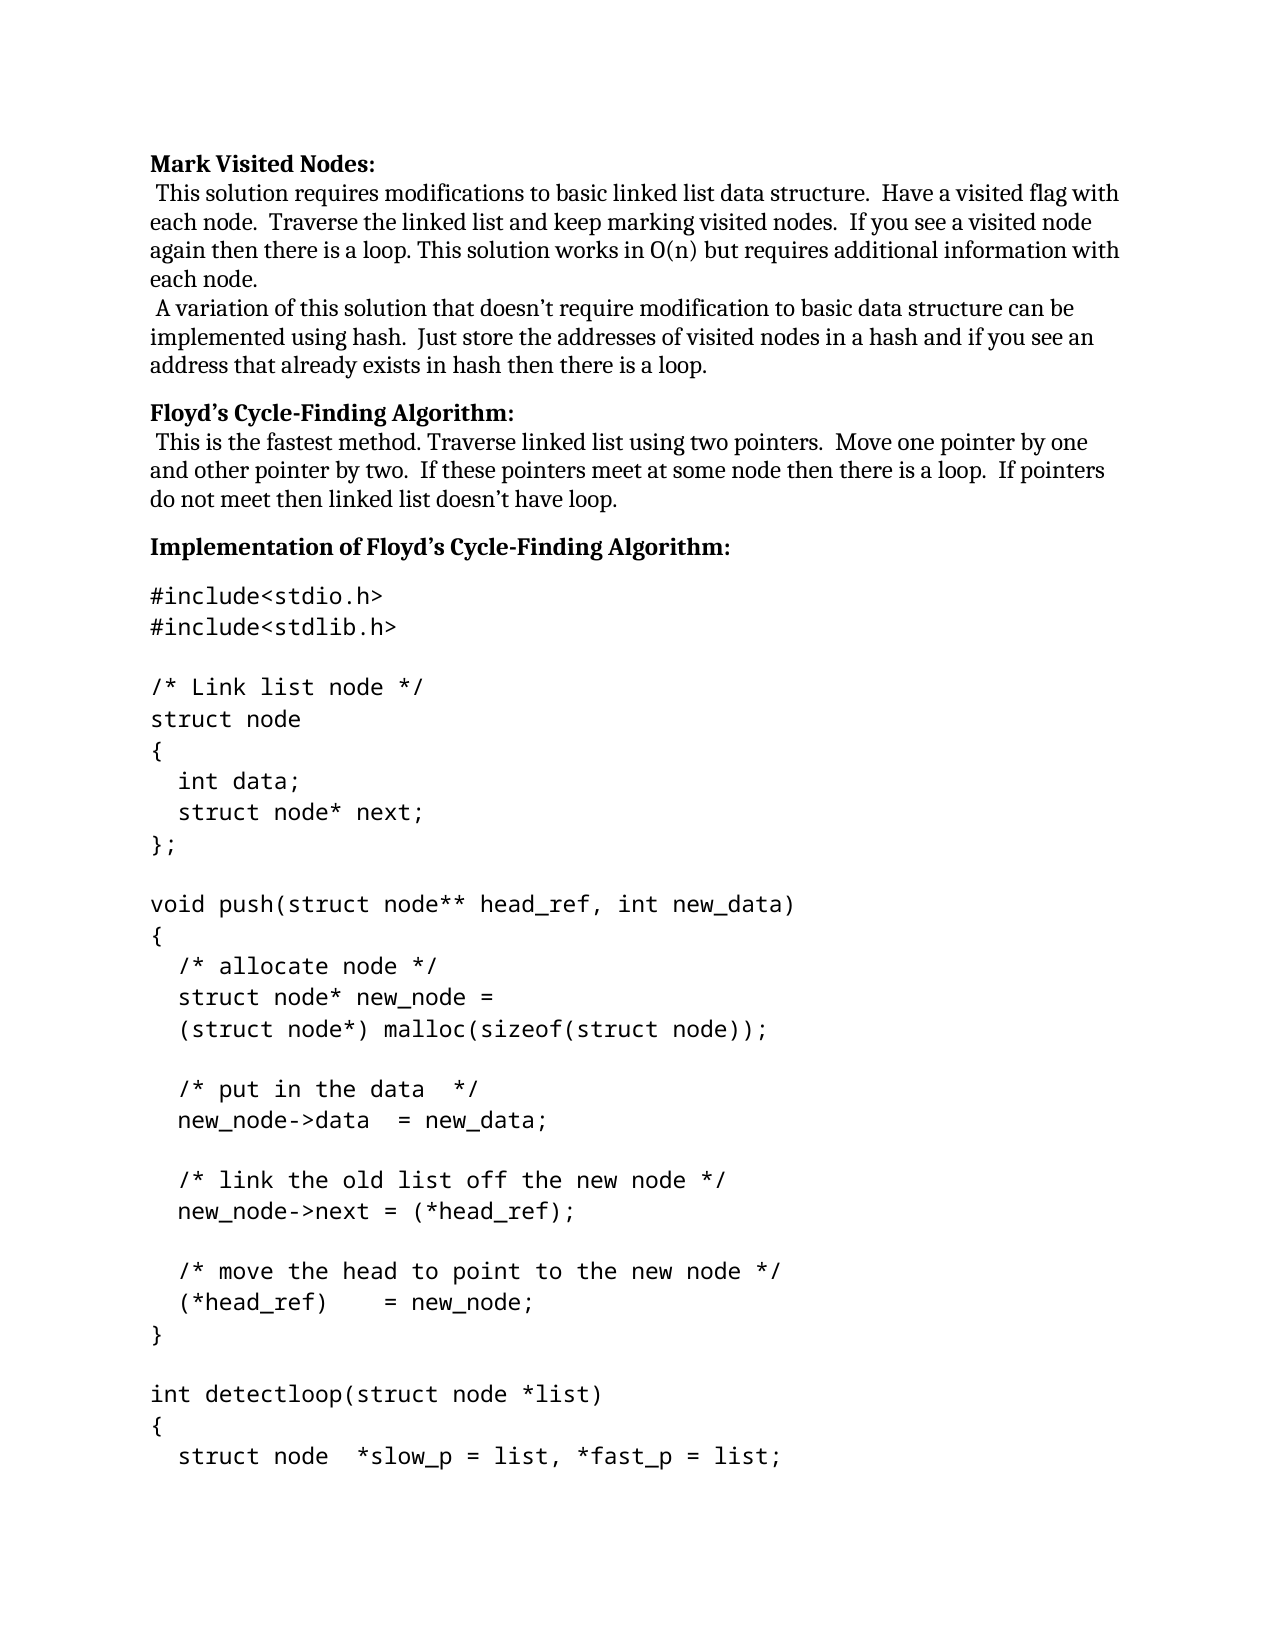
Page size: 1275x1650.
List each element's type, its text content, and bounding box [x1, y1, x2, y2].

text Floyd’s Cycle-Finding Algorithm: This is the fastest method. Traverse linked list using two pointers. Move one pointer by one and other pointer by two. If these pointers meet at some node then there is a loop. If pointers do not meet then linked list doesn’t have loop. [150, 399, 1125, 514]
text Implementation of Floyd’s Cycle-Finding Algorithm: [150, 532, 1125, 561]
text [150, 580, 1125, 1500]
text Mark Visited Nodes: This solution requires modifications to basic linked list data structure. Have a visited flag with each node. Traverse the linked list and keep marking visited nodes. If you see a visited node again then there is a loop. This solution works in O(n) but requires additional information with each node. A variation of this solution that doesn’t require modification to basic data structure can be implemented using hash. Just store the addresses of visited nodes in a hash and if you see an address that already exists in hash then there is a loop. [150, 150, 1125, 380]
